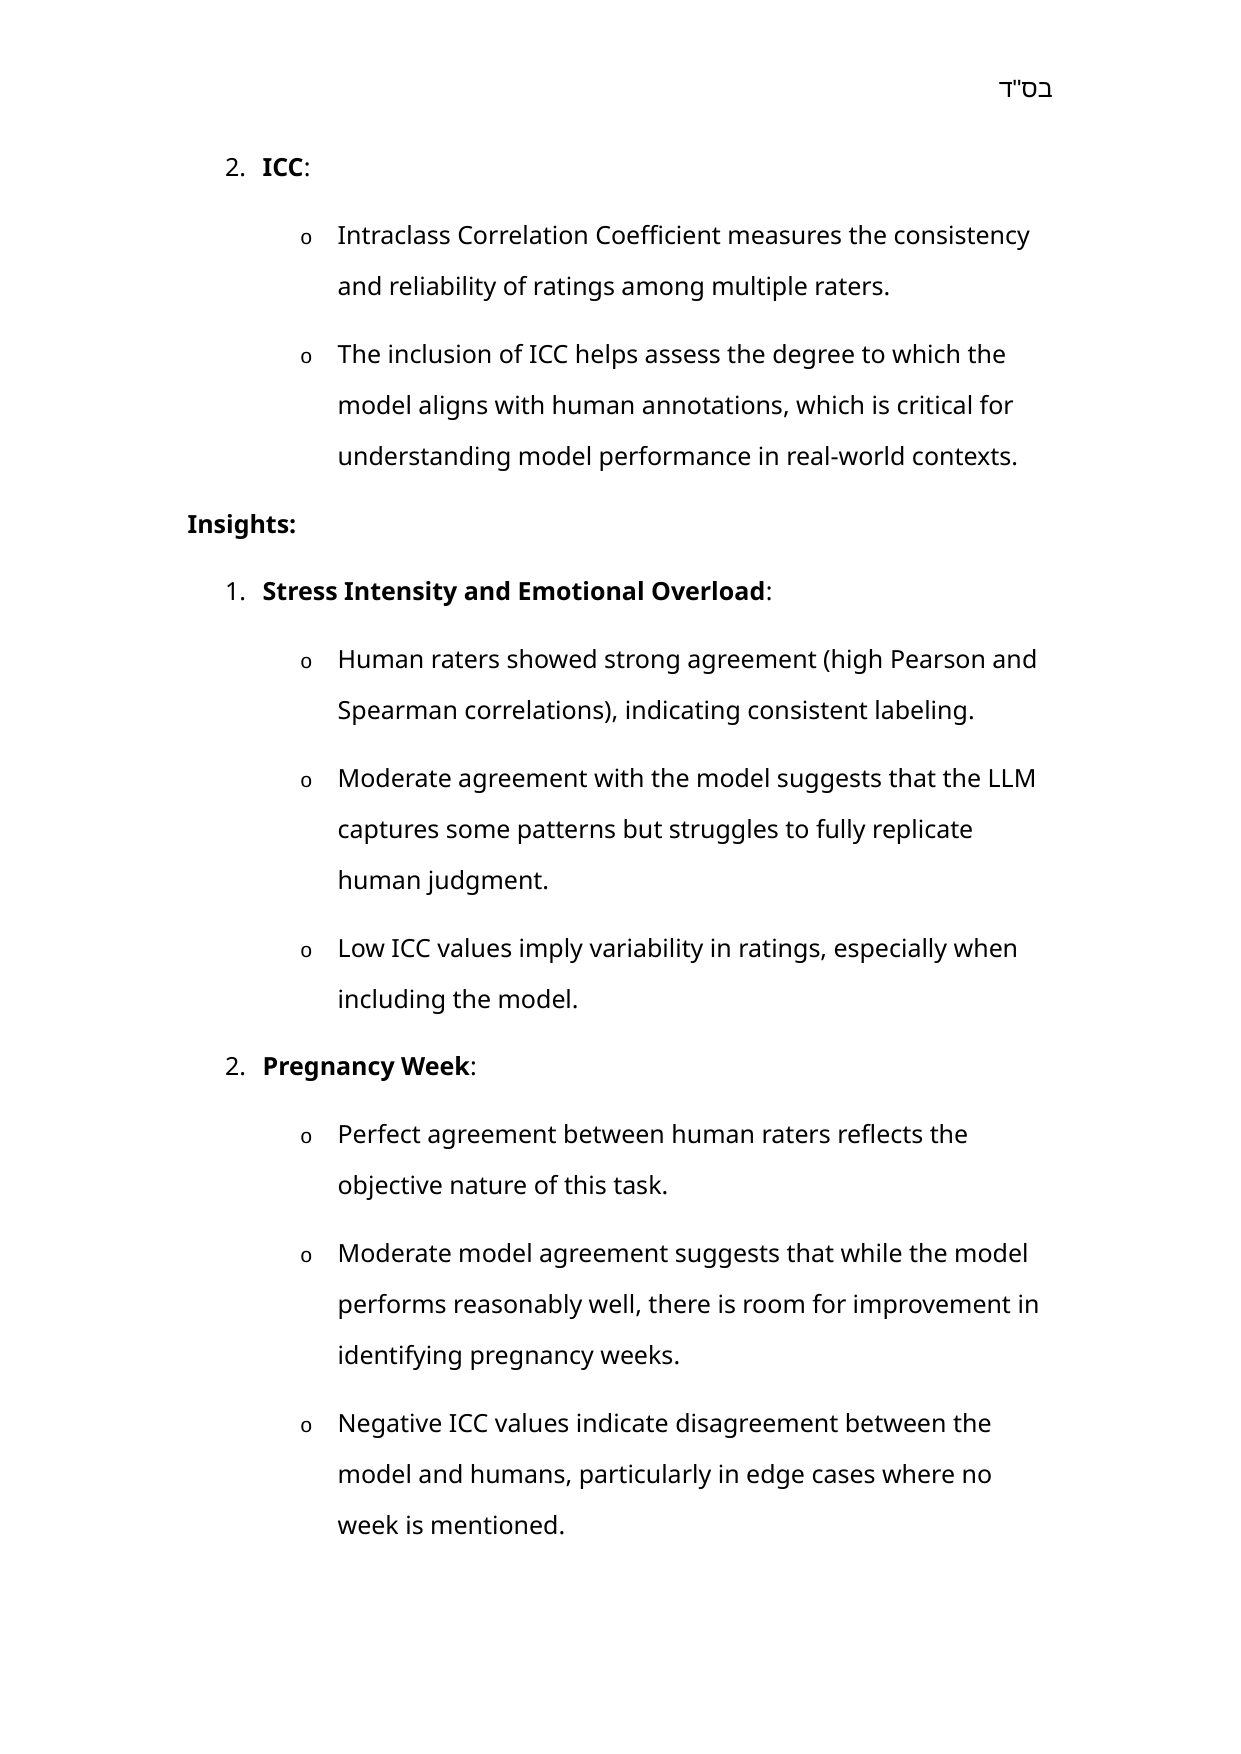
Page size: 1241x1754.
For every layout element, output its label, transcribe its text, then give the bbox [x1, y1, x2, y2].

list Intraclass Correlation Coefficient measures the consistency and reliability of ratings among multiple raters. [300, 218, 1053, 303]
list The inclusion of ICC helps assess the degree to which the model aligns with human annotations, which is critical for understanding model performance in real-world contexts. [300, 336, 1053, 473]
list Stress Intensity and Emotional Overload: [225, 574, 1053, 608]
text Insights: [187, 506, 1053, 540]
list Human raters showed strong agreement (high Pearson and Spearman correlations), indicating consistent labeling. [300, 642, 1053, 727]
list Perfect agreement between human raters reflects the objective nature of this task. [300, 1117, 1053, 1202]
list Moderate model agreement suggests that while the model performs reasonably well, there is room for improvement in identifying pregnancy weeks. [300, 1235, 1053, 1372]
list ICC: [225, 150, 1053, 184]
list Negative ICC values indicate disagreement between the model and humans, particularly in edge cases where no week is mentioned. [300, 1405, 1053, 1541]
list Pregnancy Week: [225, 1049, 1053, 1083]
list Low ICC values imply variability in ratings, especially when including the model. [300, 930, 1053, 1015]
list Moderate agreement with the model suggests that the LLM captures some patterns but struggles to fully replicate human judgment. [300, 760, 1053, 897]
